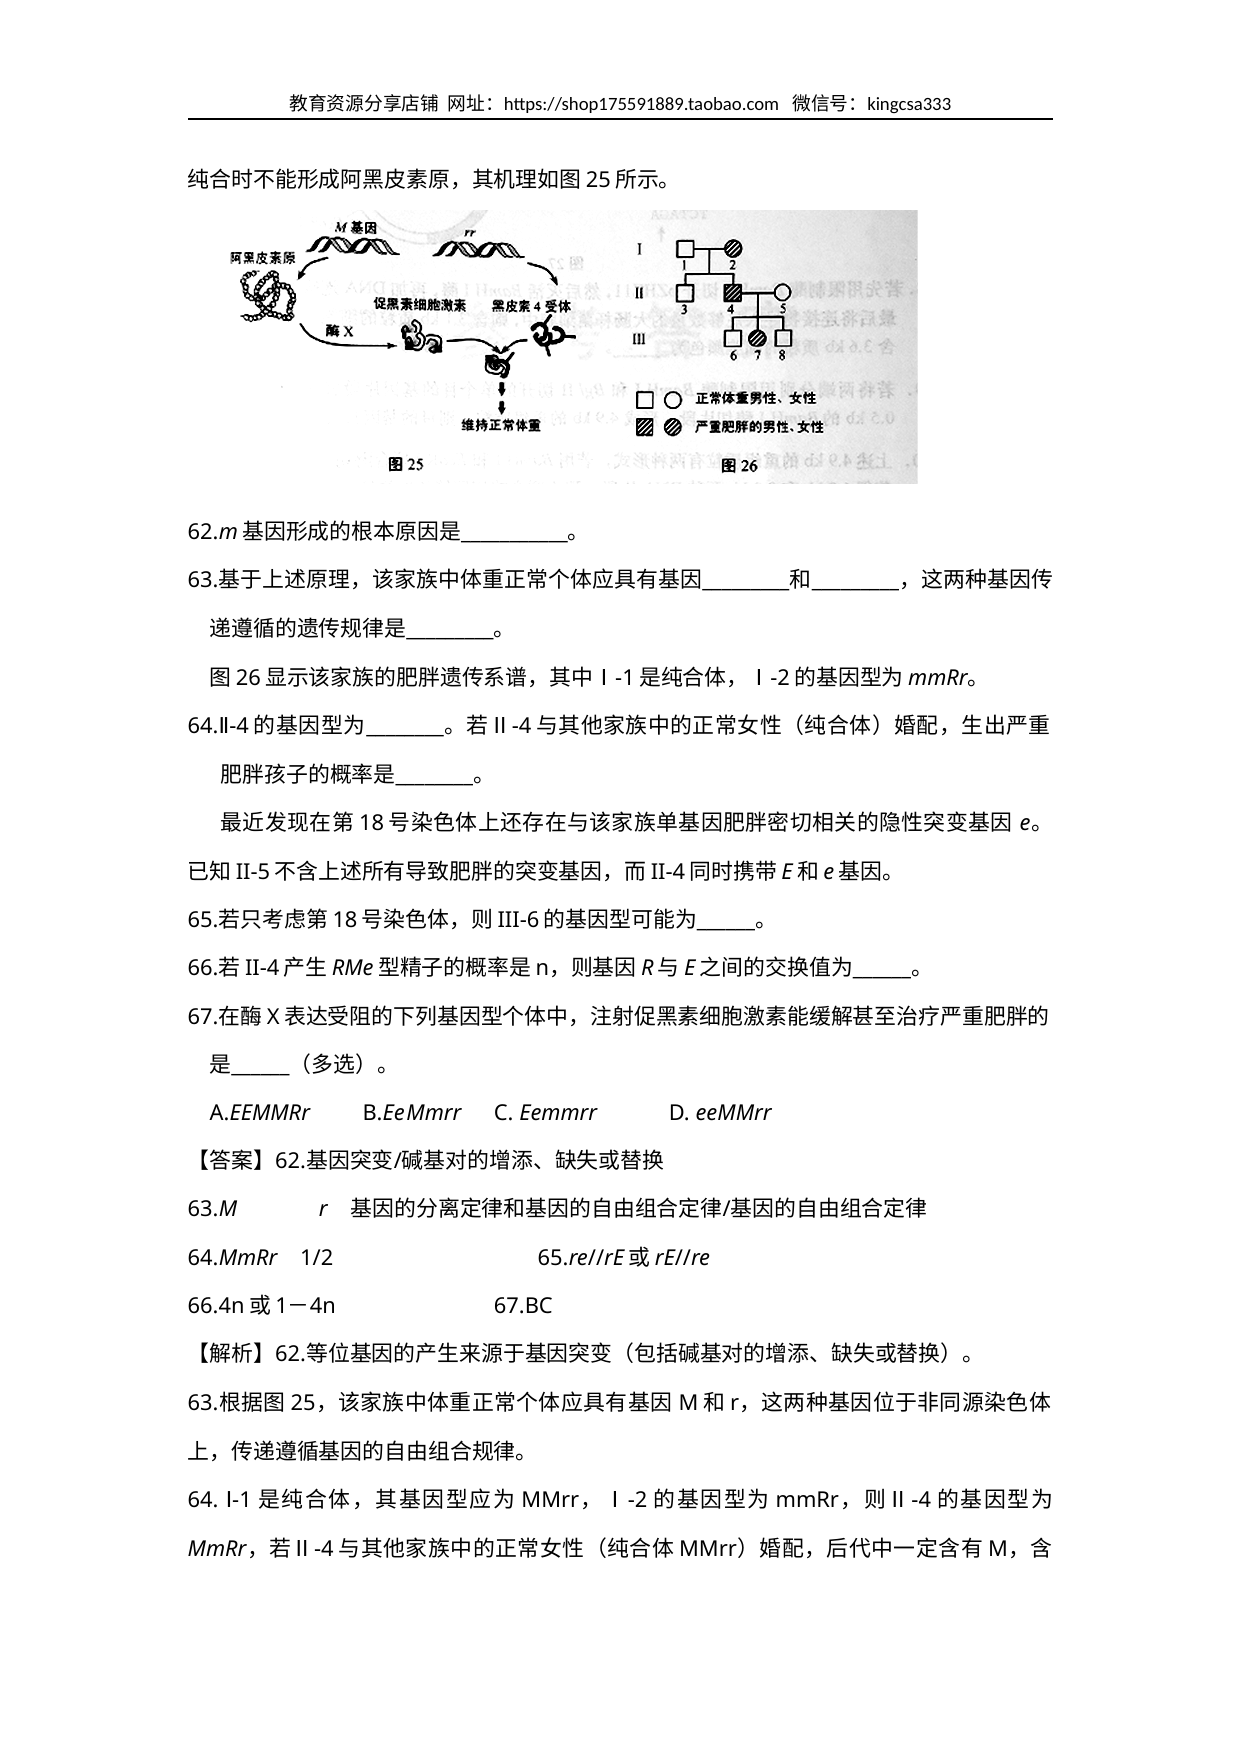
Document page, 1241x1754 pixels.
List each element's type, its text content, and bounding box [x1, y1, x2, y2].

text 【答案】62.基因突变/碱基对的增添、缺失或替换 [187, 1143, 1053, 1175]
text 66.4n或1－4n 67.BC [187, 1288, 1053, 1320]
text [187, 162, 1053, 194]
text 62.m基因形成的根本原因是___________。 [187, 514, 1053, 546]
text 63.M r 基因的分离定律和基因的自由组合定律/基因的自由组合定律 [187, 1191, 1053, 1224]
text 【解析】62.等位基因的产生来源于基因突变（包括碱基对的增添、缺失或替换）。 [187, 1336, 1053, 1369]
text 63.根据图25，该家族中体重正常个体应具有基因M和r，这两种基因位于非同源染色体上，传递遵循基因的自由组合规律。 [187, 1384, 1053, 1466]
text 67.在酶X表达受阻的下列基因型个体中，注射促黑素细胞激素能缓解甚至治疗严重肥胖的是______（多选）。 [187, 998, 1053, 1079]
text A.EEMMRr B.Ee Mmrr C. Eemmrr D. eeMMrr [187, 1095, 1053, 1128]
text 64.Ⅱ-4的基因型为________。若Ⅱ-4与其他家族中的正常女性（纯合体）婚配，生出严重肥胖孩子的概率是________。 [187, 707, 1053, 789]
text 最近发现在第18号染色体上还存在与该家族单基因肥胖密切相关的隐性突变基因e。已知II-5不含上述所有导致肥胖的突变基因，而II-4同时携带E和e基因。 [187, 804, 1053, 886]
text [187, 1482, 1053, 1563]
picture [187, 210, 918, 484]
text 65.若只考虑第18号染色体，则III-6的基因型可能为______。 [187, 902, 1053, 934]
text 64.MmRr 1/2 65.re//rE或rE//re [187, 1239, 1053, 1272]
text 图26显示该家族的肥胖遗传系谱，其中Ⅰ-1是纯合体，Ⅰ-2的基因型为mmRr。 [187, 659, 1053, 692]
text 63.基于上述原理，该家族中体重正常个体应具有基因_________和_________，这两种基因传递遵循的遗传规律是_________。 [187, 562, 1053, 643]
text 66.若II-4产生RMe型精子的概率是n，则基因R与E之间的交换值为______。 [187, 950, 1053, 982]
